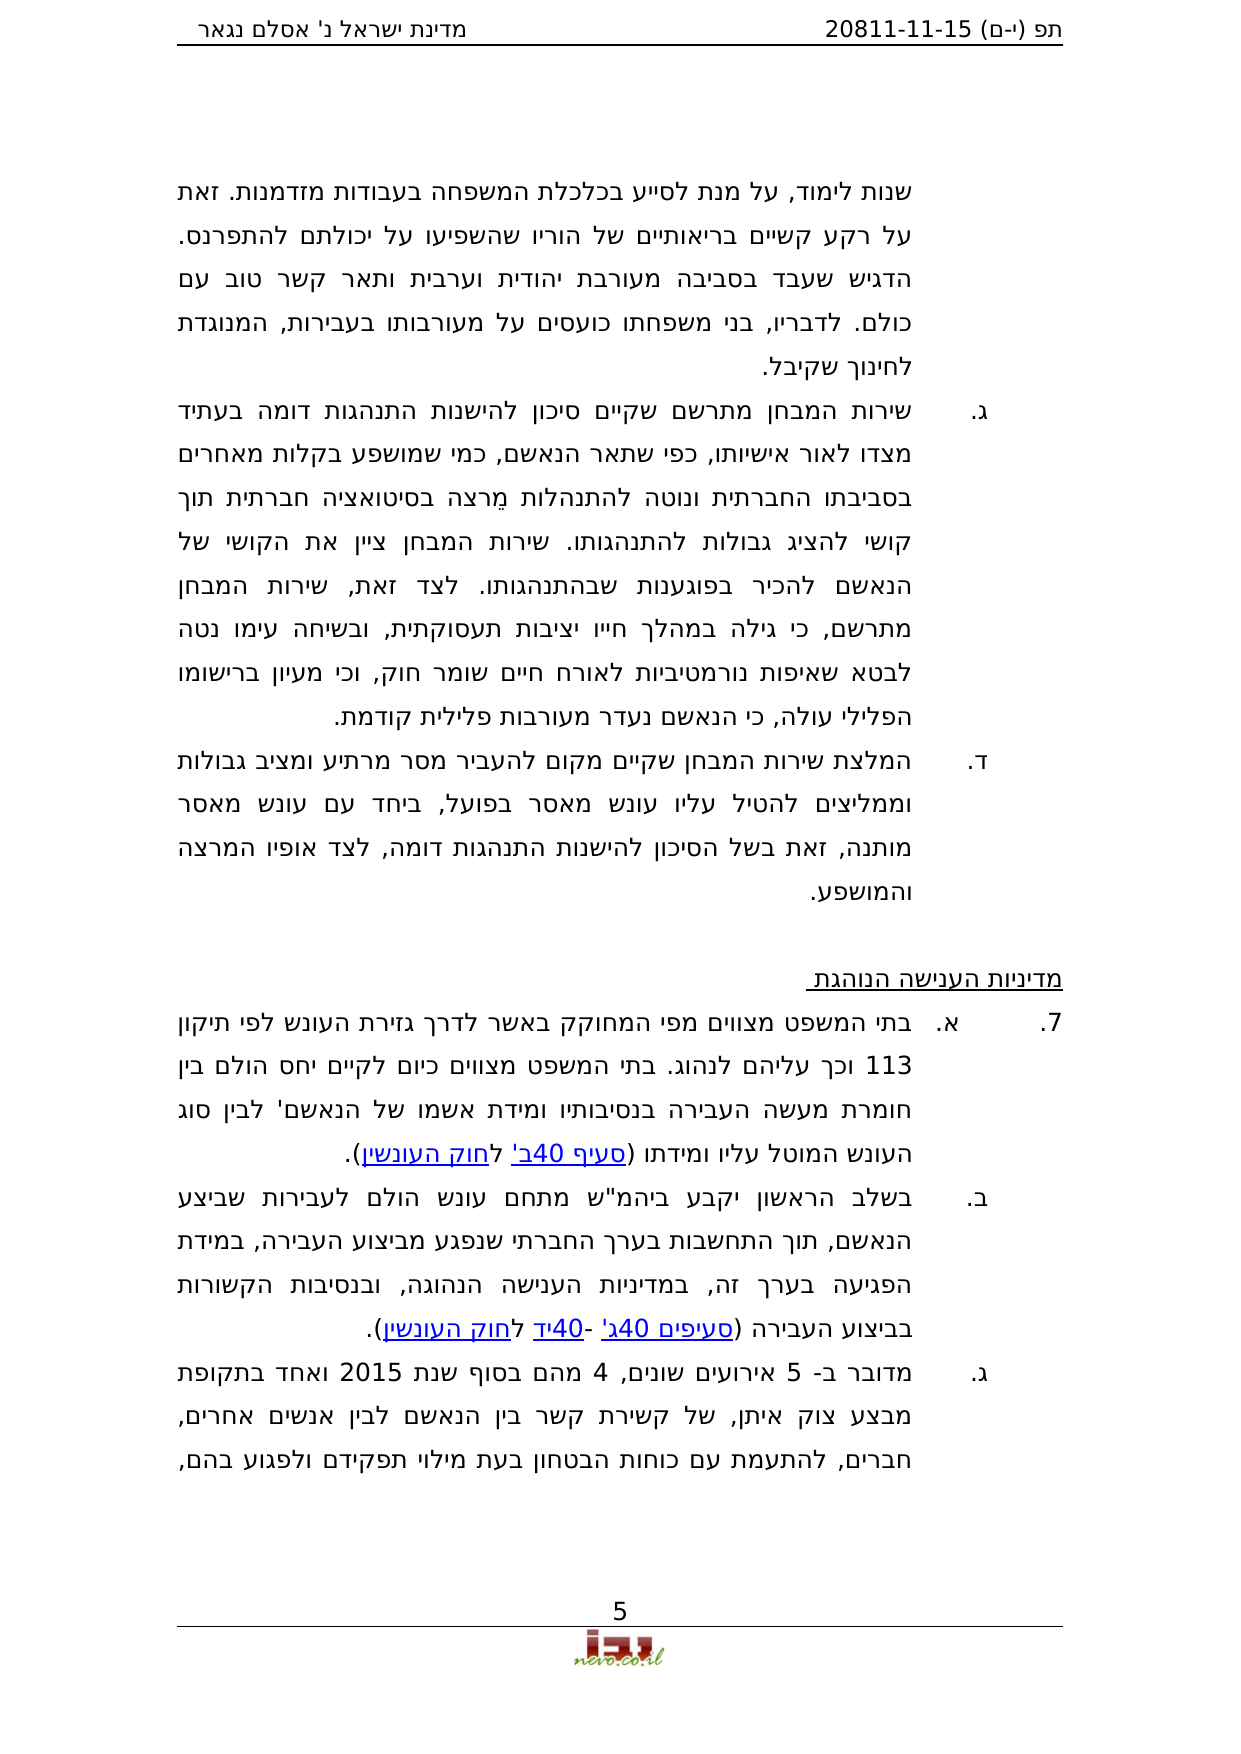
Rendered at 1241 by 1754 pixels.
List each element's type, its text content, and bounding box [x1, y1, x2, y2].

text מדיניות הענישה הנוהגת [177, 964, 1063, 993]
text ד. המלצת שירות המבחן שקיים מקום להעביר מסר מרתיע ומציב גבולות וממליצים להטיל עליו עונש מאסר בפועל, ביחד עם עונש מאסר מותנה, זאת בשל הסיכון להישנות התנהגות דומה, לצד אופיו המרצה והמושפע. [177, 746, 988, 906]
text 7. א. בתי המשפט מצווים מפי המחוקק באשר לדרך גזירת העונש לפי תיקון 113 וכך עליהם לנהוג. בתי המשפט מצווים כיום לקיים יחס הולם בין חומרת מעשה העבירה בנסיבותיו ומידת אשמו של הנאשם' לבין סוג העונש המוטל עליו ומידתו (סעיף 40ב' לחוק העונשין). [177, 1008, 1063, 1168]
text ג. שירות המבחן מתרשם שקיים סיכון להישנות התנהגות דומה בעתיד מצדו לאור אישיותו, כפי שתאר הנאשם, כמי שמושפע בקלות מאחרים בסביבתו החברתית ונוטה להתנהלות מֵרצה בסיטואציה חברתית תוך קושי להציג גבולות להתנהגותו. שירות המבחן ציין את הקושי של הנאשם להכיר בפוגענות שבהתנהגותו. לצד זאת, שירות המבחן מתרשם, כי גילה במהלך חייו יציבות תעסוקתית, ובשיחה עימו נטה לבטא שאיפות נורמטיביות לאורח חיים שומר חוק, וכי מעיון ברישומו הפלילי עולה, כי הנאשם נעדר מעורבות פלילית קודמת. [177, 396, 988, 731]
text ב. בשלב הראשון יקבע ביהמ"ש מתחם עונש הולם לעבירות שביצע הנאשם, תוך התחשבות בערך החברתי שנפגע מביצוע העבירה, במידת הפגיעה בערך זה, במדיניות הענישה הנהוגה, ובנסיבות הקשורות בביצוע העבירה (סעיפים 40ג' -40יד לחוק העונשין). [177, 1183, 988, 1343]
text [177, 1358, 988, 1474]
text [177, 177, 988, 381]
picture [574, 1629, 666, 1667]
